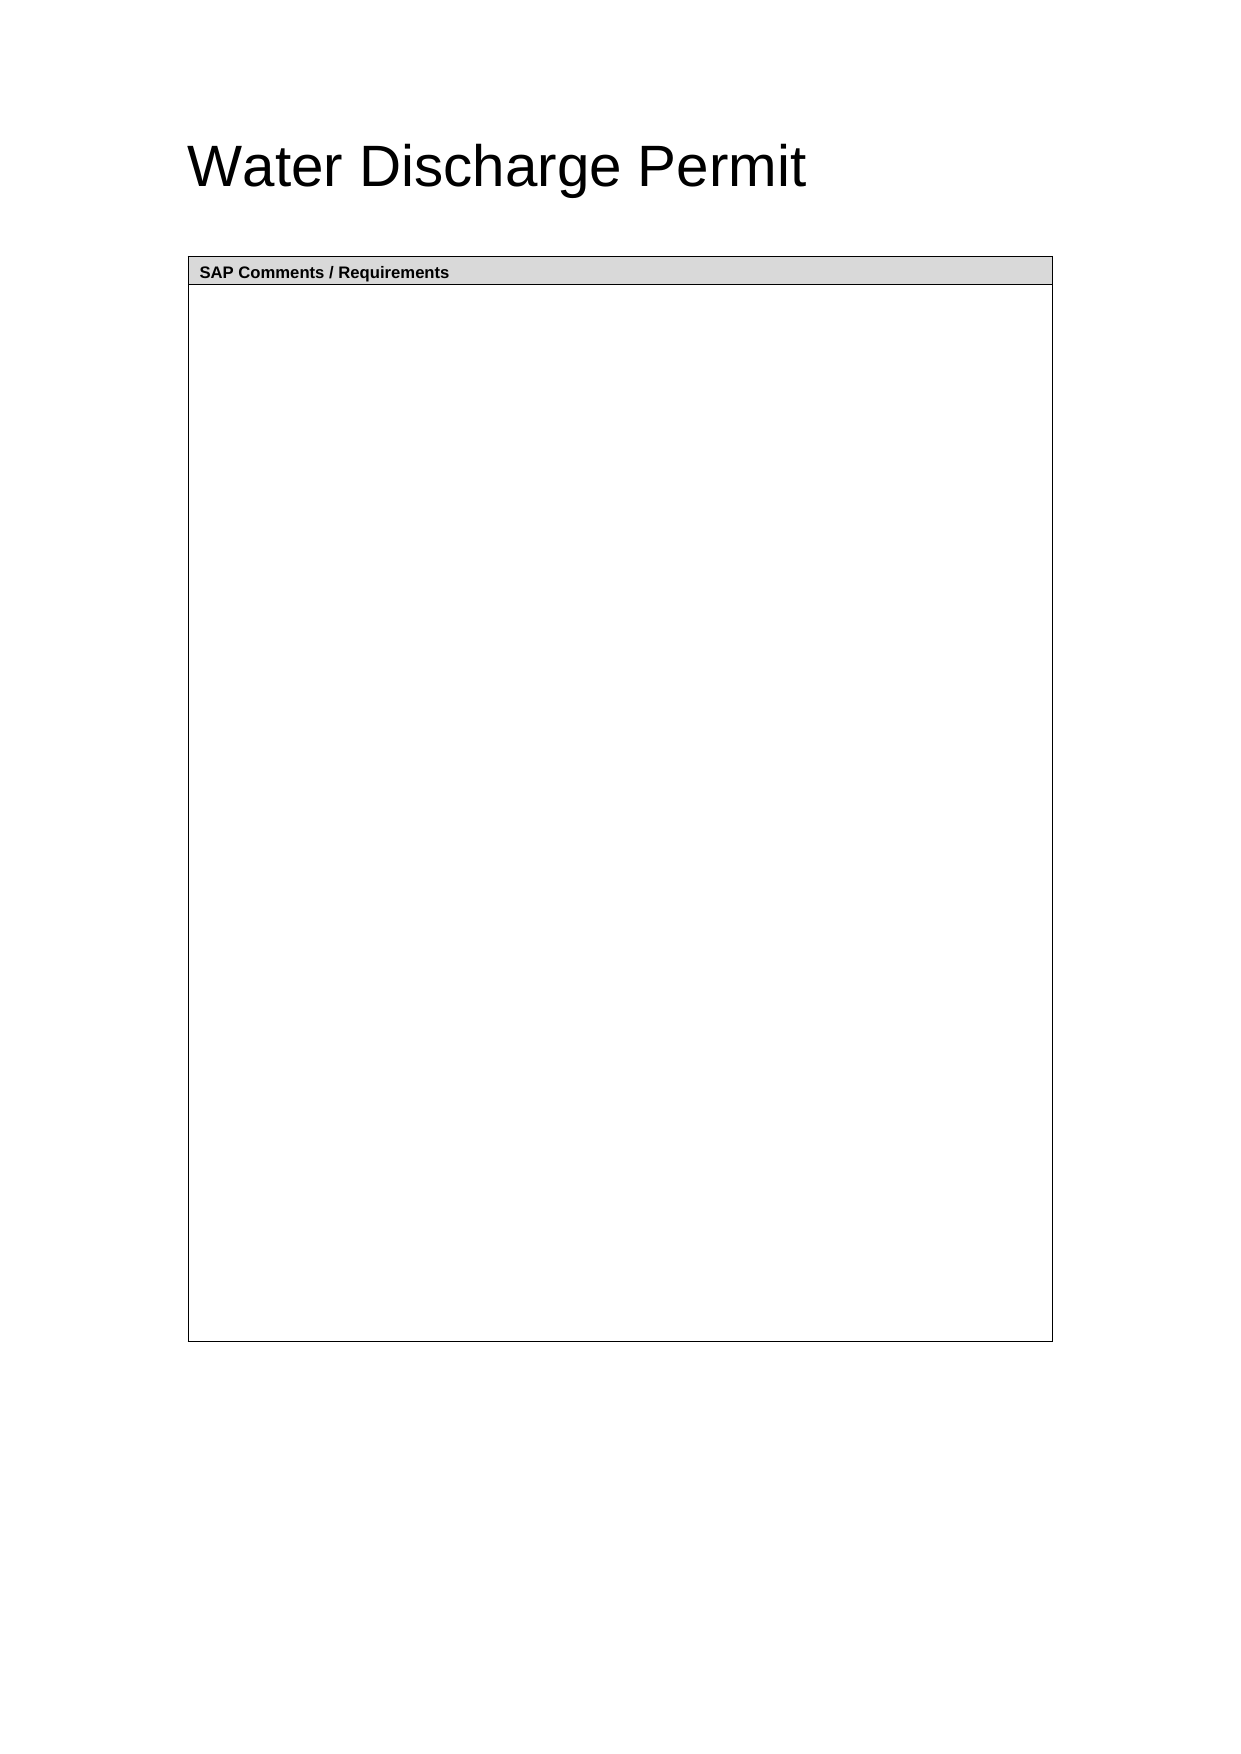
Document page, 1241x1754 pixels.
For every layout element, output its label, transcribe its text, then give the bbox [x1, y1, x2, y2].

table_header SAP Comments / Requirements [189, 257, 1052, 284]
table_cell [189, 285, 1052, 1341]
